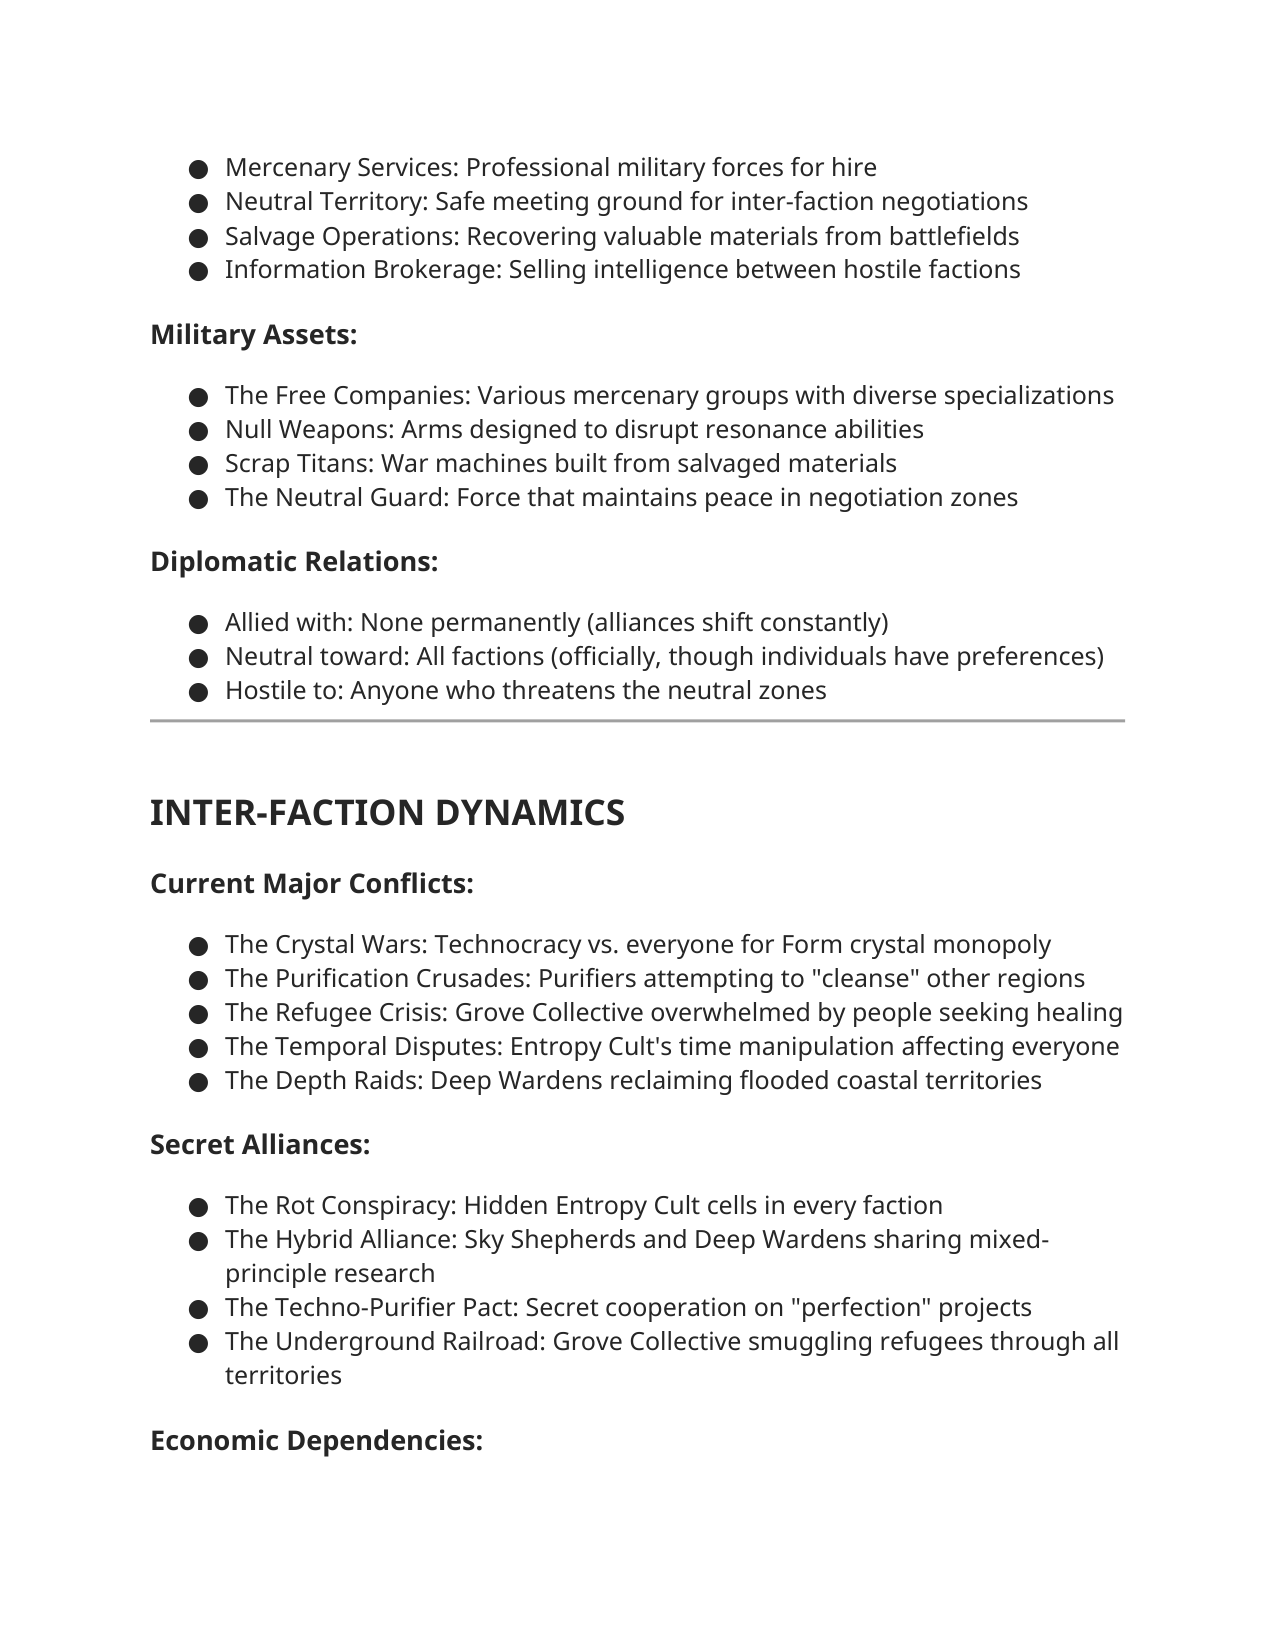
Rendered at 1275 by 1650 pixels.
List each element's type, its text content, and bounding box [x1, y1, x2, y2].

subtitle INTER-FACTION DYNAMICS [150, 787, 1125, 835]
list The Free Companies: Various mercenary groups with diverse specializations [187, 377, 1125, 411]
list The Hybrid Alliance: Sky Shepherds and Deep Wardens sharing mixed-principle research [187, 1222, 1125, 1290]
list Neutral toward: All factions (officially, though individuals have preferences) [187, 639, 1125, 673]
list The Rot Conspiracy: Hidden Entropy Cult cells in every faction [187, 1188, 1125, 1222]
list Allied with: None permanently (alliances shift constantly) [187, 604, 1125, 639]
list The Crystal Wars: Technocracy vs. everyone for Form crystal monopoly [187, 926, 1125, 960]
subtitle Military Assets: [150, 315, 1125, 352]
list Mercenary Services: Professional military forces for hire [187, 150, 1125, 184]
list Scrap Titans: War machines built from salvaged materials [187, 445, 1125, 479]
list The Underground Railroad: Grove Collective smuggling refugees through all territories [187, 1324, 1125, 1392]
list Hostile to: Anyone who threatens the neutral zones [187, 673, 1125, 707]
list Null Weapons: Arms designed to disrupt resonance abilities [187, 411, 1125, 445]
list Neutral Territory: Safe meeting ground for inter-faction negotiations [187, 184, 1125, 218]
subtitle Economic Dependencies: [150, 1421, 1125, 1458]
list The Depth Raids: Deep Wardens reclaiming flooded coastal territories [187, 1062, 1125, 1097]
list The Refugee Crisis: Grove Collective overwhelmed by people seeking healing [187, 994, 1125, 1028]
subtitle Diplomatic Relations: [150, 543, 1125, 579]
subtitle Current Major Conflicts: [150, 864, 1125, 901]
list The Techno-Purifier Pact: Secret cooperation on "perfection" projects [187, 1290, 1125, 1324]
list The Purification Crusades: Purifiers attempting to "cleanse" other regions [187, 960, 1125, 994]
list The Temporal Disputes: Entropy Cult's time manipulation affecting everyone [187, 1028, 1125, 1062]
list Salvage Operations: Recovering valuable materials from battlefields [187, 218, 1125, 252]
subtitle Secret Alliances: [150, 1126, 1125, 1163]
list Information Brokerage: Selling intelligence between hostile factions [187, 252, 1125, 286]
list The Neutral Guard: Force that maintains peace in negotiation zones [187, 479, 1125, 513]
